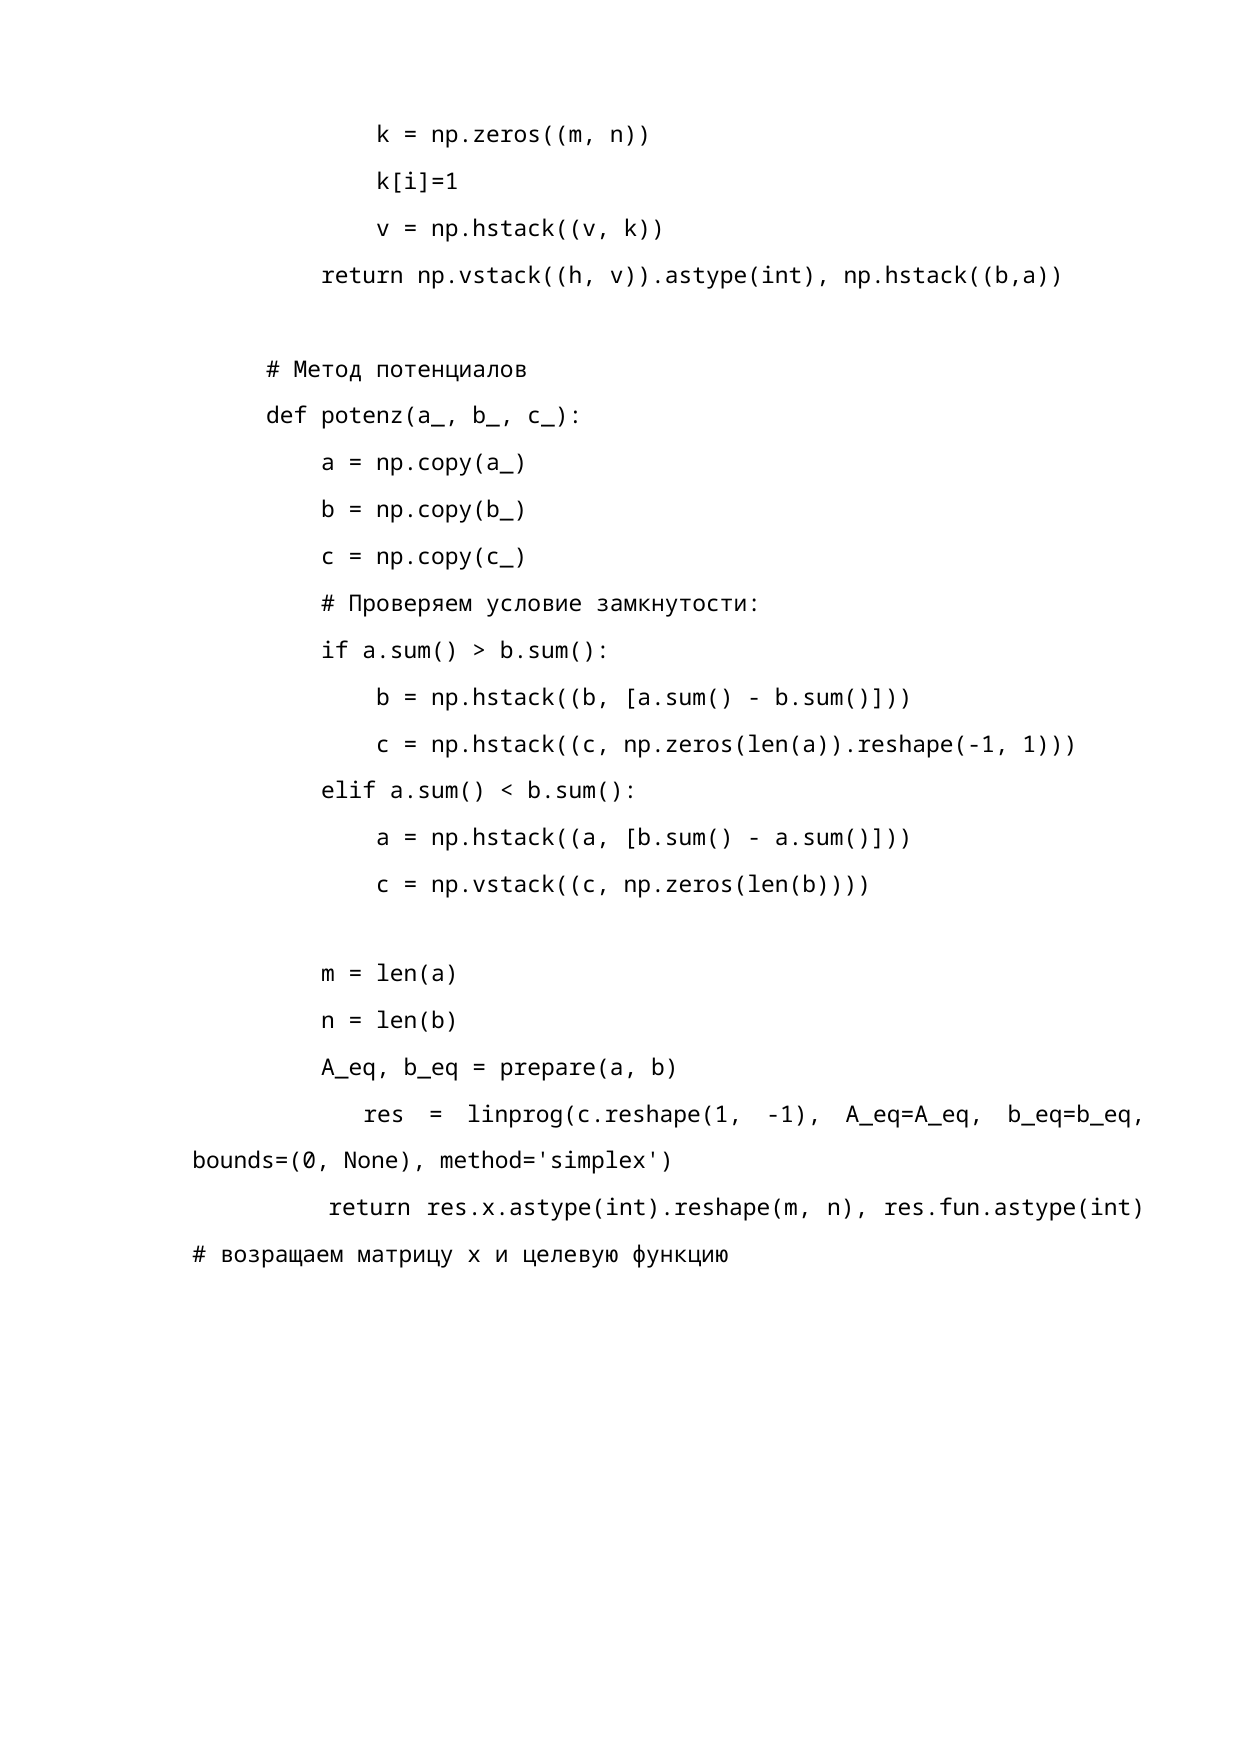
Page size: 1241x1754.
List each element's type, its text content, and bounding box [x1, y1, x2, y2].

text c = np.hstack((c, np.zeros(len(a)).reshape(-1, 1))) [192, 727, 1146, 759]
text c = np.vstack((c, np.zeros(len(b)))) [192, 868, 1146, 899]
text return res.x.astype(int).reshape(m, n), res.fun.astype(int) # возращаем матрицу x и целевую функцию [192, 1191, 1146, 1269]
text a = np.hstack((a, [b.sum() - a.sum()])) [192, 821, 1146, 852]
text A_eq, b_eq = prepare(a, b) [192, 1051, 1146, 1082]
text # Проверяем условие замкнутости: [192, 587, 1146, 618]
text return np.vstack((h, v)).astype(int), np.hstack((b,a)) [192, 259, 1146, 290]
text elif a.sum() < b.sum(): [192, 774, 1146, 806]
text def potenz(a_, b_, c_): [192, 399, 1146, 431]
text # Метод потенциалов [192, 352, 1146, 384]
text m = len(a) [192, 957, 1146, 988]
text b = np.hstack((b, [a.sum() - b.sum()])) [192, 681, 1146, 712]
text v = np.hstack((v, k)) [192, 212, 1146, 243]
text n = len(b) [192, 1004, 1146, 1035]
text k = np.zeros((m, n)) [192, 118, 1146, 149]
text c = np.copy(c_) [192, 540, 1146, 571]
text res = linprog(c.reshape(1, -1), A_eq=A_eq, b_eq=b_eq, bounds=(0, None), method='simplex') [192, 1098, 1146, 1176]
text b = np.copy(b_) [192, 493, 1146, 524]
text a = np.copy(a_) [192, 446, 1146, 477]
text if a.sum() > b.sum(): [192, 634, 1146, 665]
text k[i]=1 [192, 165, 1146, 196]
